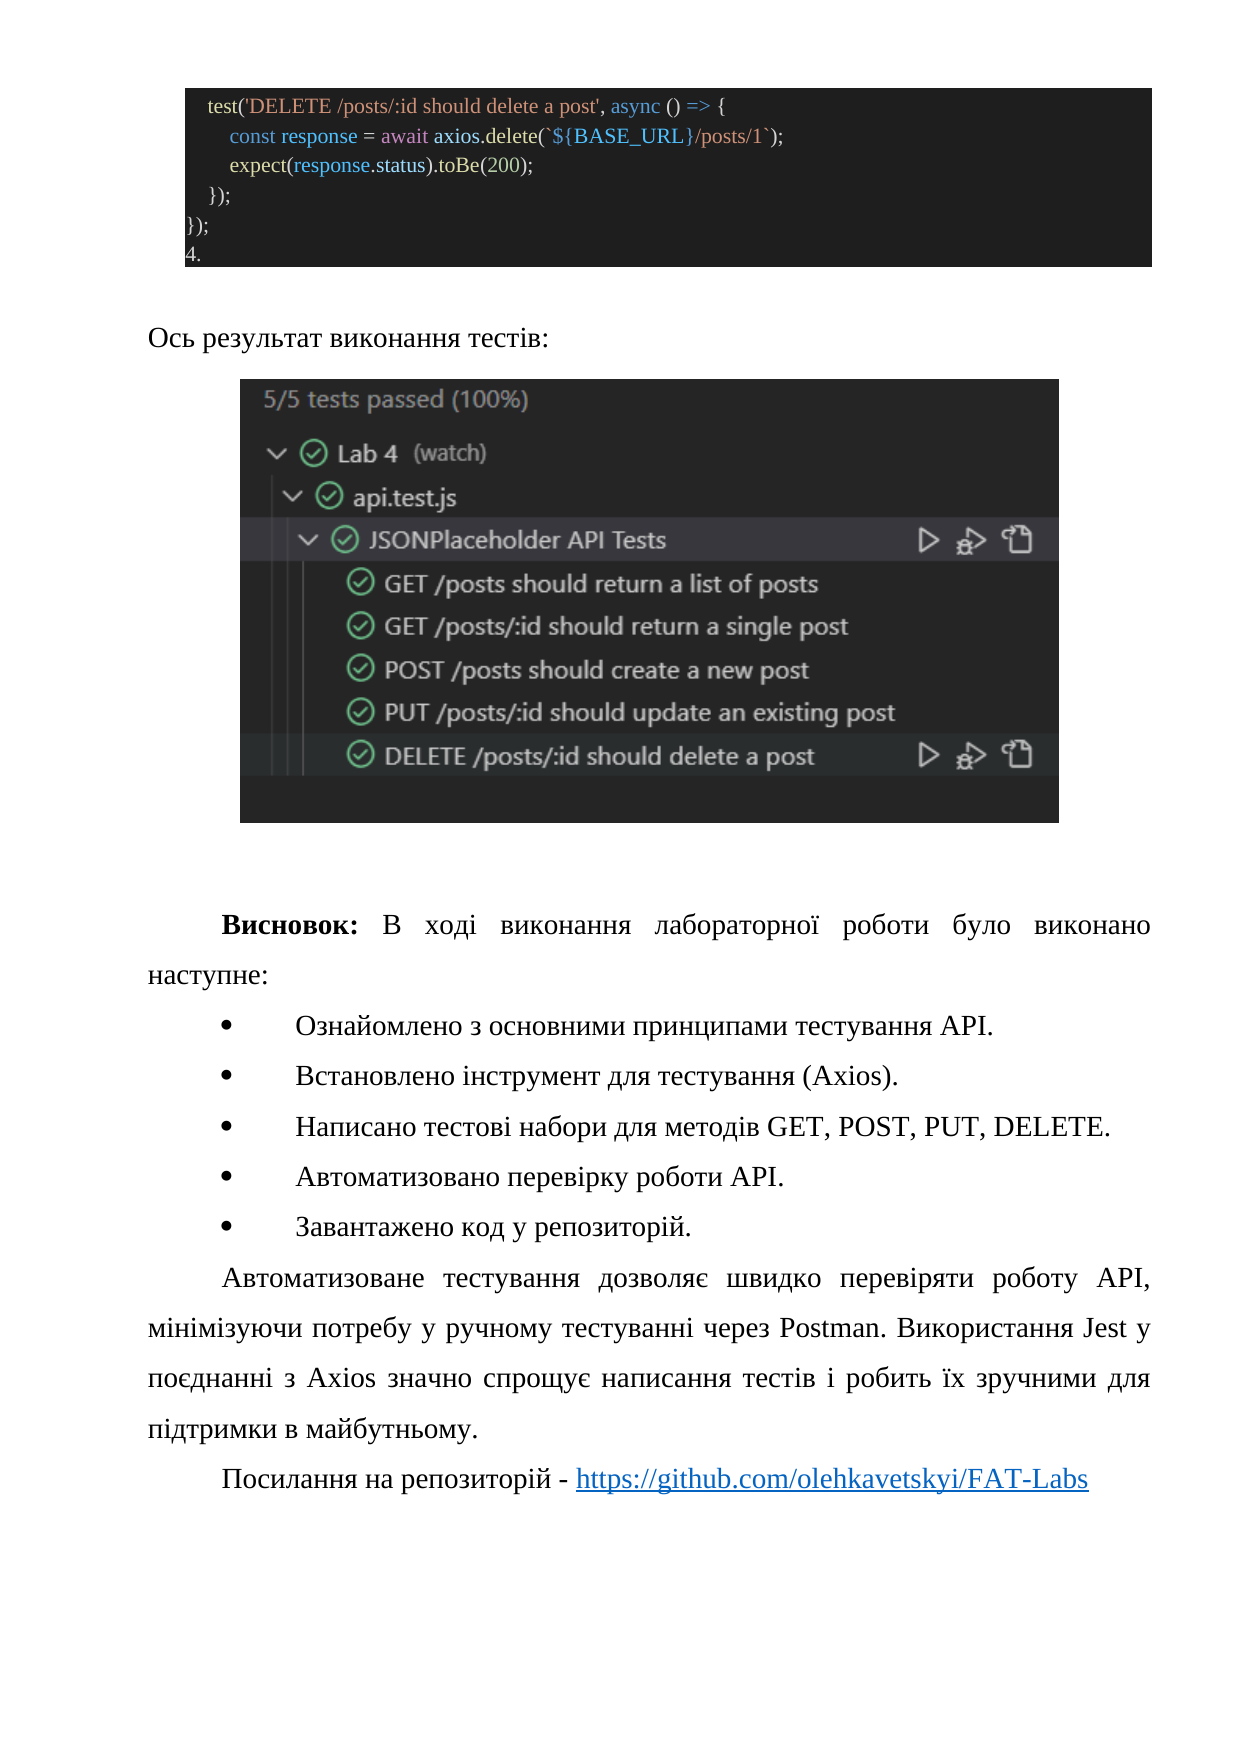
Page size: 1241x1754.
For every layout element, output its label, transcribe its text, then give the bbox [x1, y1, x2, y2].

picture [240, 379, 1059, 823]
list Написано тестові набори для методів GET, POST, PUT, DELETE. [148, 1109, 1152, 1142]
list Завантажено код у репозиторій. [148, 1209, 1152, 1243]
list Ознайомлено з основними принципами тестування API. [148, 1008, 1152, 1041]
text expect(response.status).toBe(200); [185, 148, 1152, 178]
text test('DELETE /posts/:id should delete a post', async () => { [185, 88, 1152, 118]
list Встановлено інструмент для тестування (Axios). [148, 1058, 1152, 1092]
text Висновок: В ході виконання лабораторної роботи було виконано наступне: [148, 907, 1152, 991]
text }); [185, 207, 1152, 237]
text const response = await axios.delete(`${BASE_URL}/posts/1`); [185, 118, 1152, 148]
text Посилання на репозиторій - https://github.com/olehkavetskyi/FAT-Labs [221, 1461, 1152, 1495]
text Автоматизоване тестування дозволяє швидко перевіряти роботу API, мінімізуючи потребу у ручному тестуванні через Postman. Використання Jest у поєднанні з Axios значно спрощує написання тестів і робить їх зручними для підтримки в майбутньому. [148, 1260, 1152, 1444]
text Ось результат виконання тестів: [148, 320, 1152, 353]
list Автоматизовано перевірку роботи API. [148, 1159, 1152, 1193]
text }); [185, 178, 1152, 207]
